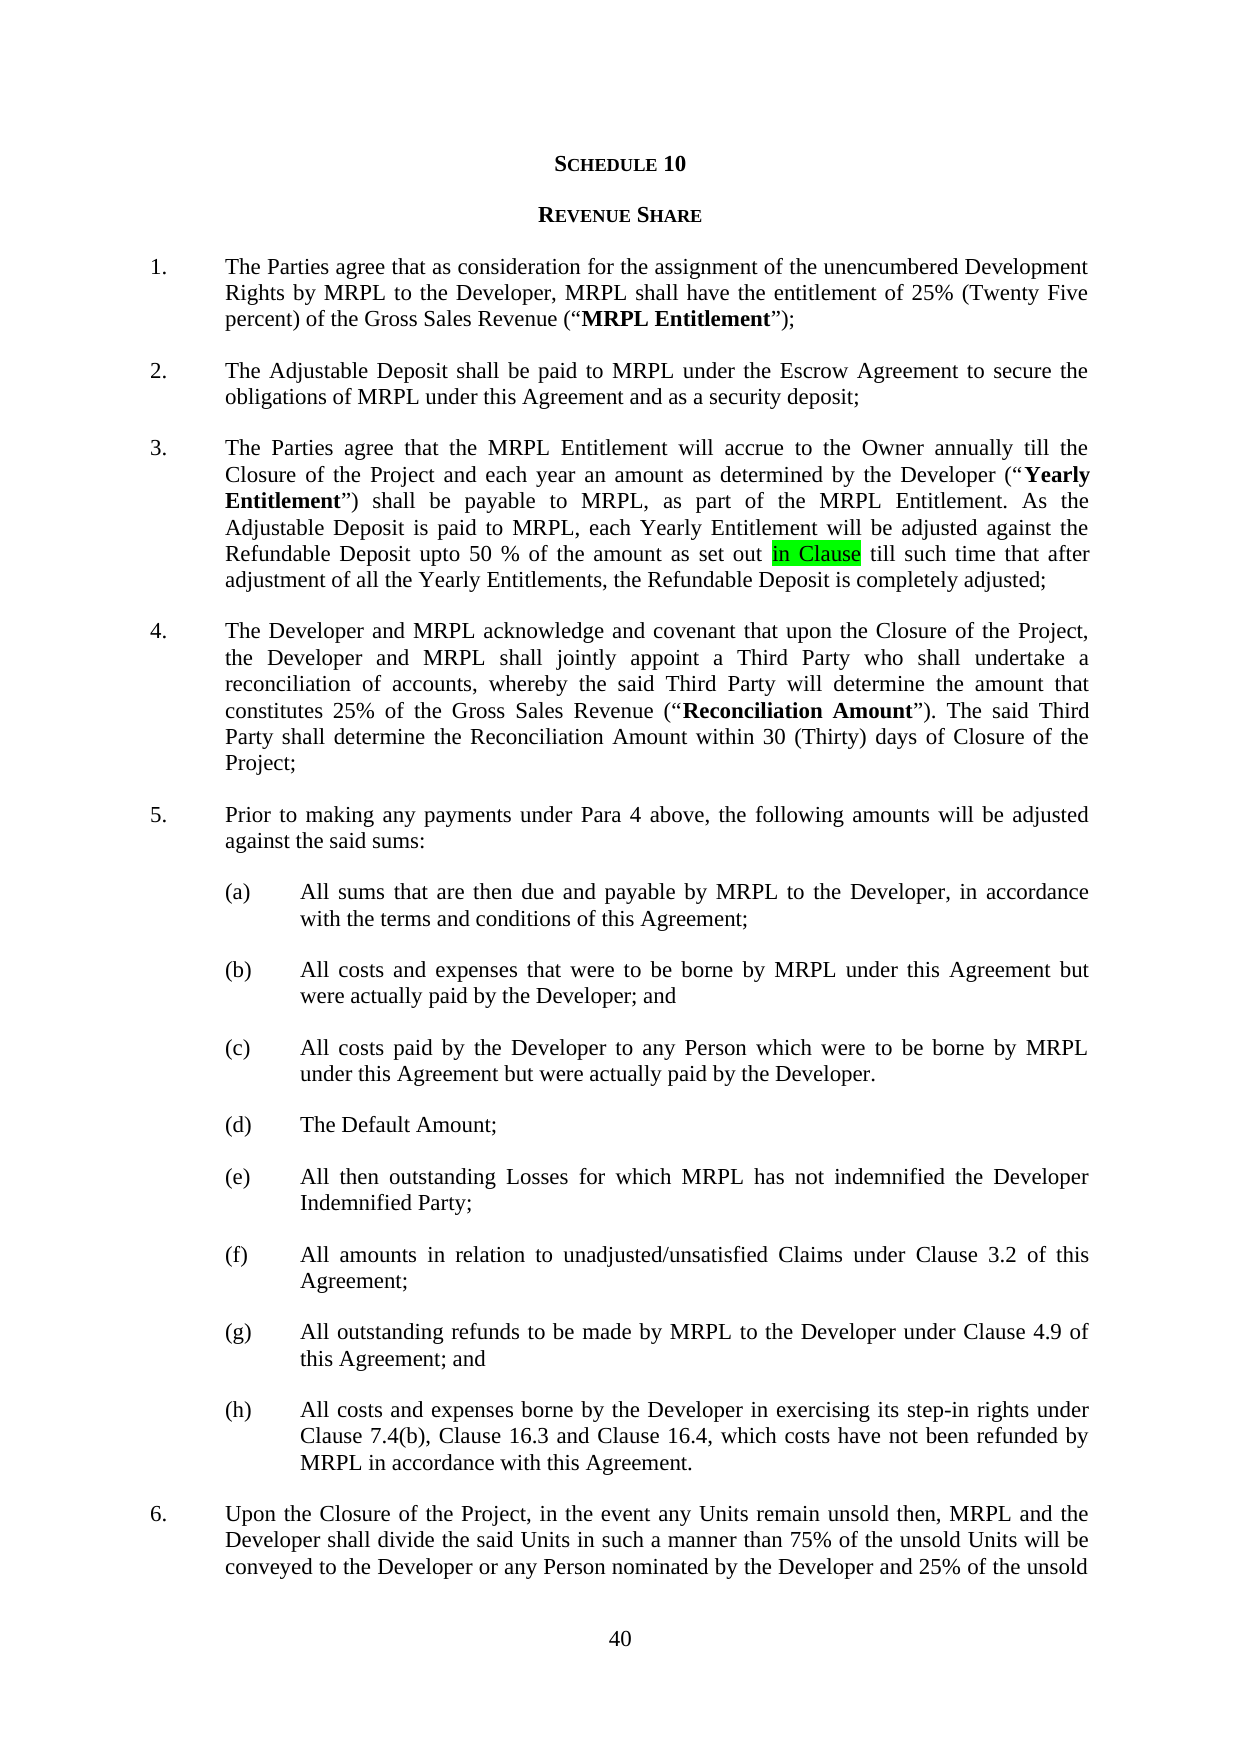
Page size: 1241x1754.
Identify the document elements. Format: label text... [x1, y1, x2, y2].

list All sums that are then due and payable by MRPL to the Developer, in accordance with the terms and conditions of this Agreement; [225, 878, 1090, 931]
list The Adjustable Deposit shall be paid to MRPL under the Escrow Agreement to secure the obligations of MRPL under this Agreement and as a security deposit; [150, 357, 1090, 409]
list Prior to making any payments under Para 4 above, the following amounts will be adjusted against the said sums: [150, 801, 1090, 853]
list All costs and expenses borne by the Developer in exercising its step-in rights under Clause 7.4(b), Clause 16.3 and Clause 16.4, which costs have not been refunded by MRPL in accordance with this Agreement. [225, 1396, 1090, 1475]
list All outstanding refunds to be made by MRPL to the Developer under Clause 4.9 of this Agreement; and [225, 1318, 1090, 1371]
text Revenue Share [150, 201, 1090, 228]
list The Parties agree that the MRPL Entitlement will accrue to the Owner annually till the Closure of the Project and each year an amount as determined by the Developer (“Yearly Entitlement”) shall be payable to MRPL, as part of the MRPL Entitlement. As the Adjustable Deposit is paid to MRPL, each Yearly Entitlement will be adjusted against the Refundable Deposit upto 50 % of the amount as set out in Clause till such time that after adjustment of all the Yearly Entitlements, the Refundable Deposit is completely adjusted; [150, 434, 1090, 593]
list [150, 1500, 1090, 1579]
list All then outstanding Losses for which MRPL has not indemnified the Developer Indemnified Party; [225, 1163, 1090, 1216]
list The Default Amount; [225, 1112, 1090, 1138]
list All costs paid by the Developer to any Person which were to be borne by MRPL under this Agreement but were actually paid by the Developer. [225, 1034, 1090, 1087]
list All costs and expenses that were to be borne by MRPL under this Agreement but were actually paid by the Developer; and [225, 956, 1090, 1009]
list All amounts in relation to unadjusted/unsatisfied Claims under Clause 3.2 of this Agreement; [225, 1241, 1090, 1293]
list The Parties agree that as consideration for the assignment of the unencumbered Development Rights by MRPL to the Developer, MRPL shall have the entitlement of 25% (Twenty Five percent) of the Gross Sales Revenue (“MRPL Entitlement”); [150, 253, 1090, 332]
list The Developer and MRPL acknowledge and covenant that upon the Closure of the Project, the Developer and MRPL shall jointly appoint a Third Party who shall undertake a reconciliation of accounts, whereby the said Third Party will determine the amount that constitutes 25% of the Gross Sales Revenue (“Reconciliation Amount”). The said Third Party shall determine the Reconciliation Amount within 30 (Thirty) days of Closure of the Project; [150, 618, 1090, 776]
subtitle Schedule 10 [150, 150, 1090, 176]
